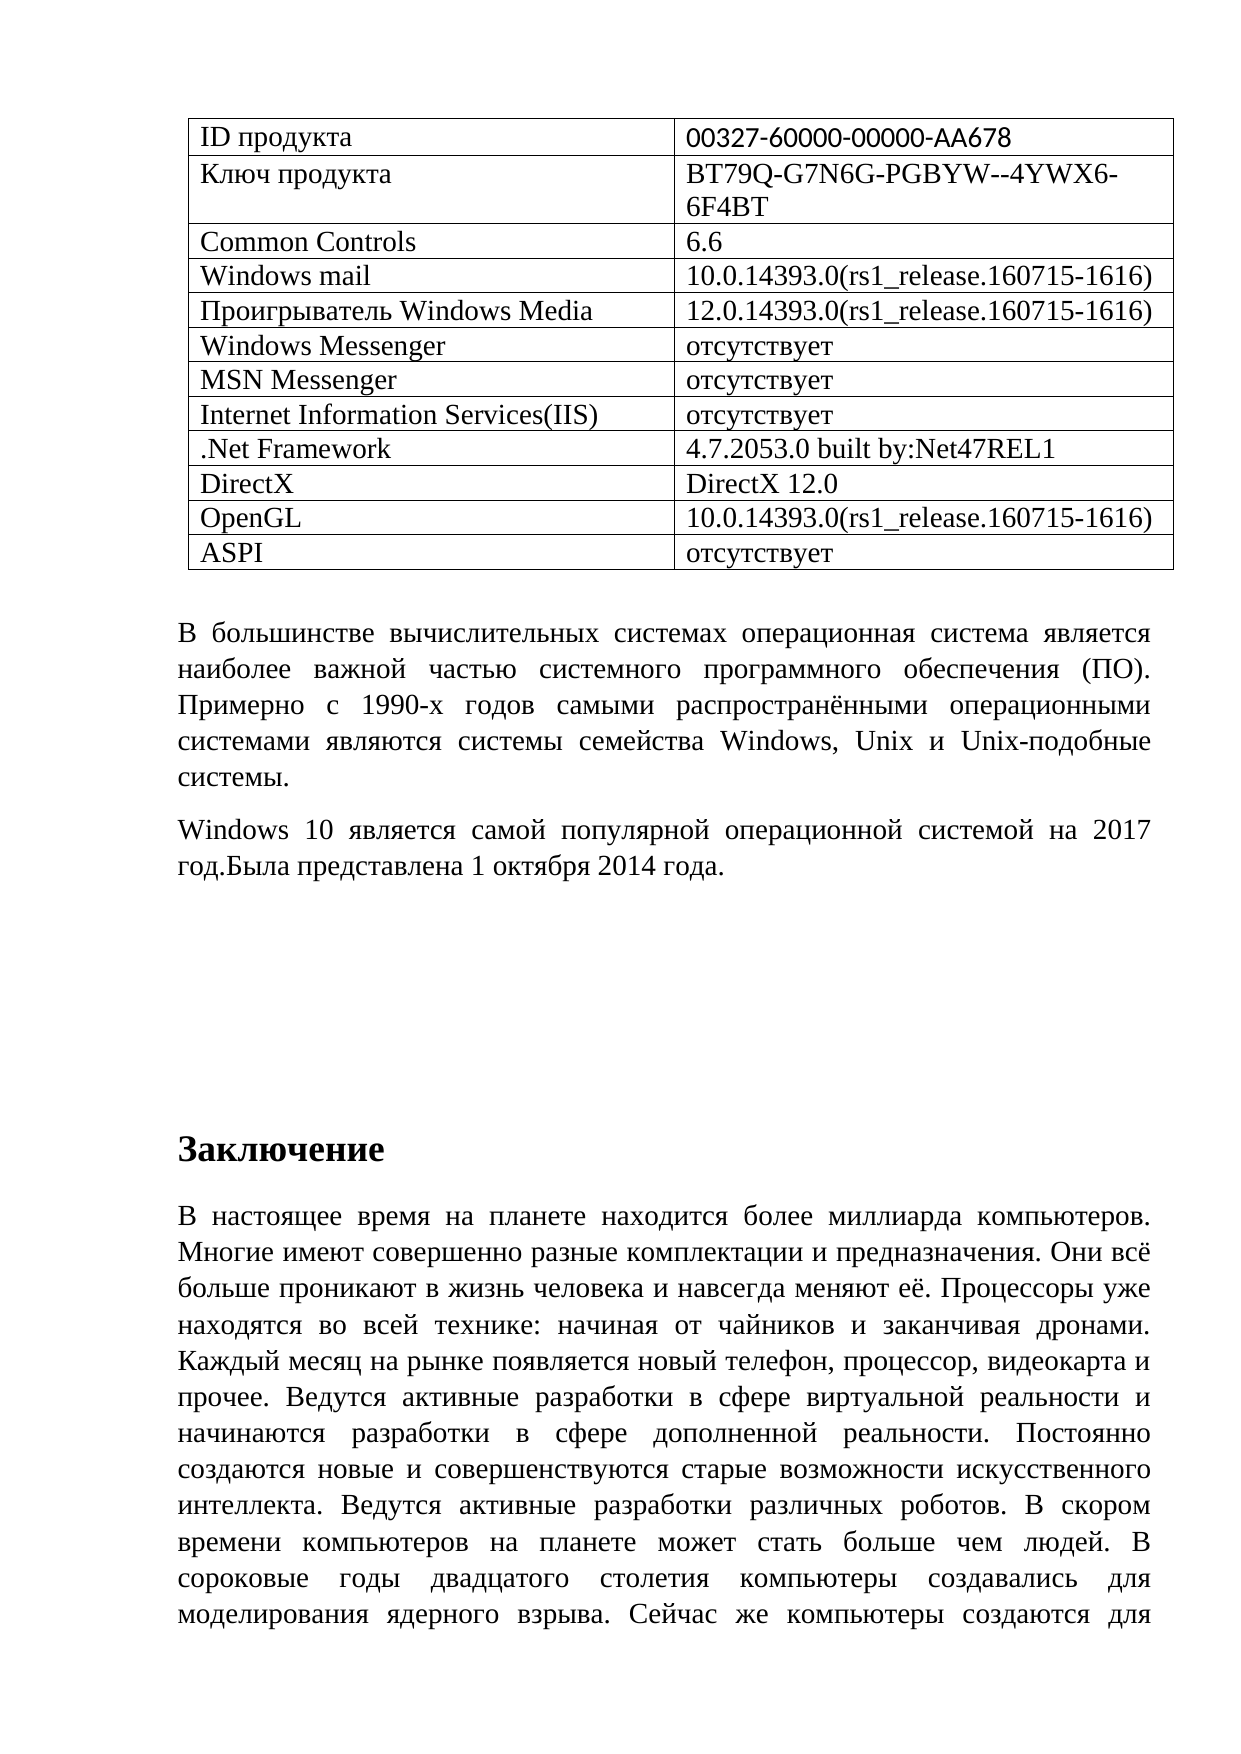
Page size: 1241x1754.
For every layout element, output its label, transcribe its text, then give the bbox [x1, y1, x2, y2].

table_cell 4.7.2053.0 built by:Net47REL1 [675, 431, 1173, 465]
table_cell Internet Information Services(IIS) [189, 397, 674, 430]
table_cell .Net Framework [189, 431, 674, 465]
table_cell отсутствует [675, 535, 1173, 569]
table_cell MSN Messenger [189, 362, 674, 396]
table_cell DirectX 12.0 [675, 466, 1173, 499]
table_cell 10.0.14393.0(rs1_release.160715-1616) [675, 259, 1173, 292]
table_cell ASPI [189, 535, 674, 569]
table_cell ID продукта [189, 119, 674, 155]
text Windows 10 является самой популярной операционной системой на 2017 год.Была представлена 1 октября 2014 года. [177, 812, 1152, 882]
table_cell DirectX [189, 466, 674, 499]
text В большинстве вычислительных системах операционная система является наиболее важной частью системного программного обеспечения (ПО). Примерно с 1990-х годов самыми распространёнными операционными системами являются системы семейства Windows, Unix и Unix-подобные системы. [177, 615, 1152, 793]
table_cell Common Controls [189, 224, 674, 257]
table_cell Windows Messenger [189, 328, 674, 361]
table_cell отсутствует [675, 397, 1173, 430]
table_cell OpenGL [189, 501, 674, 534]
table_cell Windows mail [189, 259, 674, 292]
table_cell BT79Q-G7N6G-PGBYW--4YWX6-6F4BT [675, 156, 1173, 223]
table_cell Ключ продукта [189, 156, 674, 223]
table_cell отсутствует [675, 362, 1173, 396]
table_cell отсутствует [675, 328, 1173, 361]
table_cell Проигрыватель Windows Media [189, 293, 674, 327]
table_cell 12.0.14393.0(rs1_release.160715-1616) [675, 293, 1173, 327]
table_cell 6.6 [675, 224, 1173, 257]
table_cell 10.0.14393.0(rs1_release.160715-1616) [675, 501, 1173, 534]
table_cell 00327-60000-00000-AA678 [675, 119, 1173, 155]
text Заключение [177, 1127, 1152, 1170]
